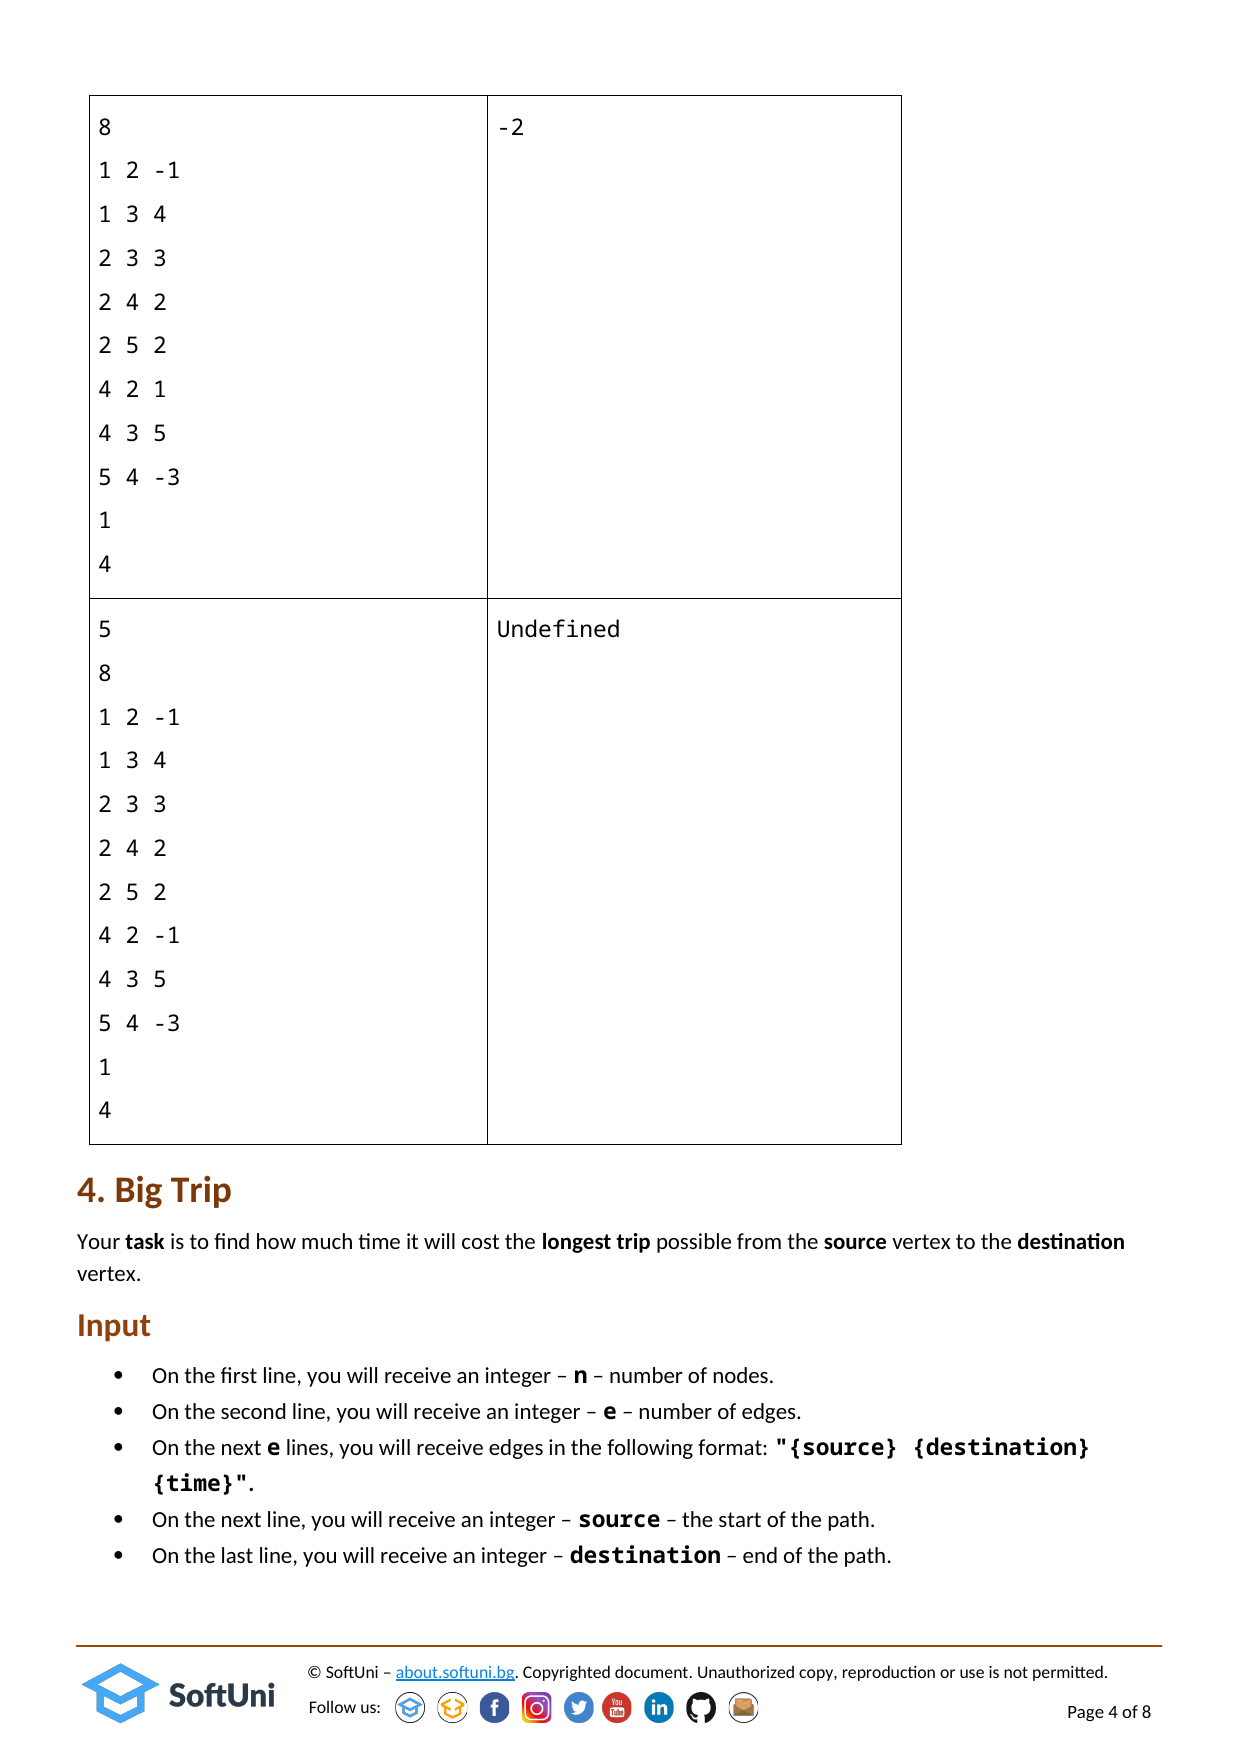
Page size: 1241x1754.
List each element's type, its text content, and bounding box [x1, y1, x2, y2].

picture [686, 1692, 716, 1723]
picture [728, 1692, 759, 1723]
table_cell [90, 96, 487, 598]
subtitle Big Trip [77, 1166, 1163, 1212]
picture [665, 1692, 674, 1701]
picture [479, 1692, 510, 1723]
table_cell Undefined [488, 599, 901, 1144]
list On the last line, you will receive an integer – destination – end of the path. [114, 1539, 1163, 1570]
list On the second line, you will receive an integer – e – number of edges. [114, 1395, 1163, 1426]
picture [564, 1692, 594, 1723]
picture [437, 1692, 468, 1723]
list On the next line, you will receive an integer – source – the start of the path. [114, 1503, 1163, 1534]
picture [602, 1692, 632, 1723]
subtitle Input [77, 1304, 1163, 1345]
table_cell 1 2 5 4 -2 [488, 96, 901, 598]
picture [395, 1692, 425, 1723]
list On the first line, you will receive an integer – n – number of nodes. [114, 1359, 1163, 1390]
table_cell 5 8 1 2 -1 1 3 4 2 3 3 2 4 2 2 5 2 4 2 -1 4 3 5 5 4 -3 1 4 [90, 599, 487, 1144]
picture [522, 1692, 552, 1723]
picture [658, 1705, 667, 1714]
picture [665, 1714, 674, 1723]
picture [75, 1658, 281, 1729]
list On the next e lines, you will receive edges in the following format: "{source} {destination} {time}". [114, 1431, 1163, 1498]
text Your task is to find how much time it will cost the longest trip possible from the source vertex to the destination vertex. [77, 1227, 1163, 1287]
picture [644, 1692, 653, 1701]
picture [644, 1714, 653, 1723]
